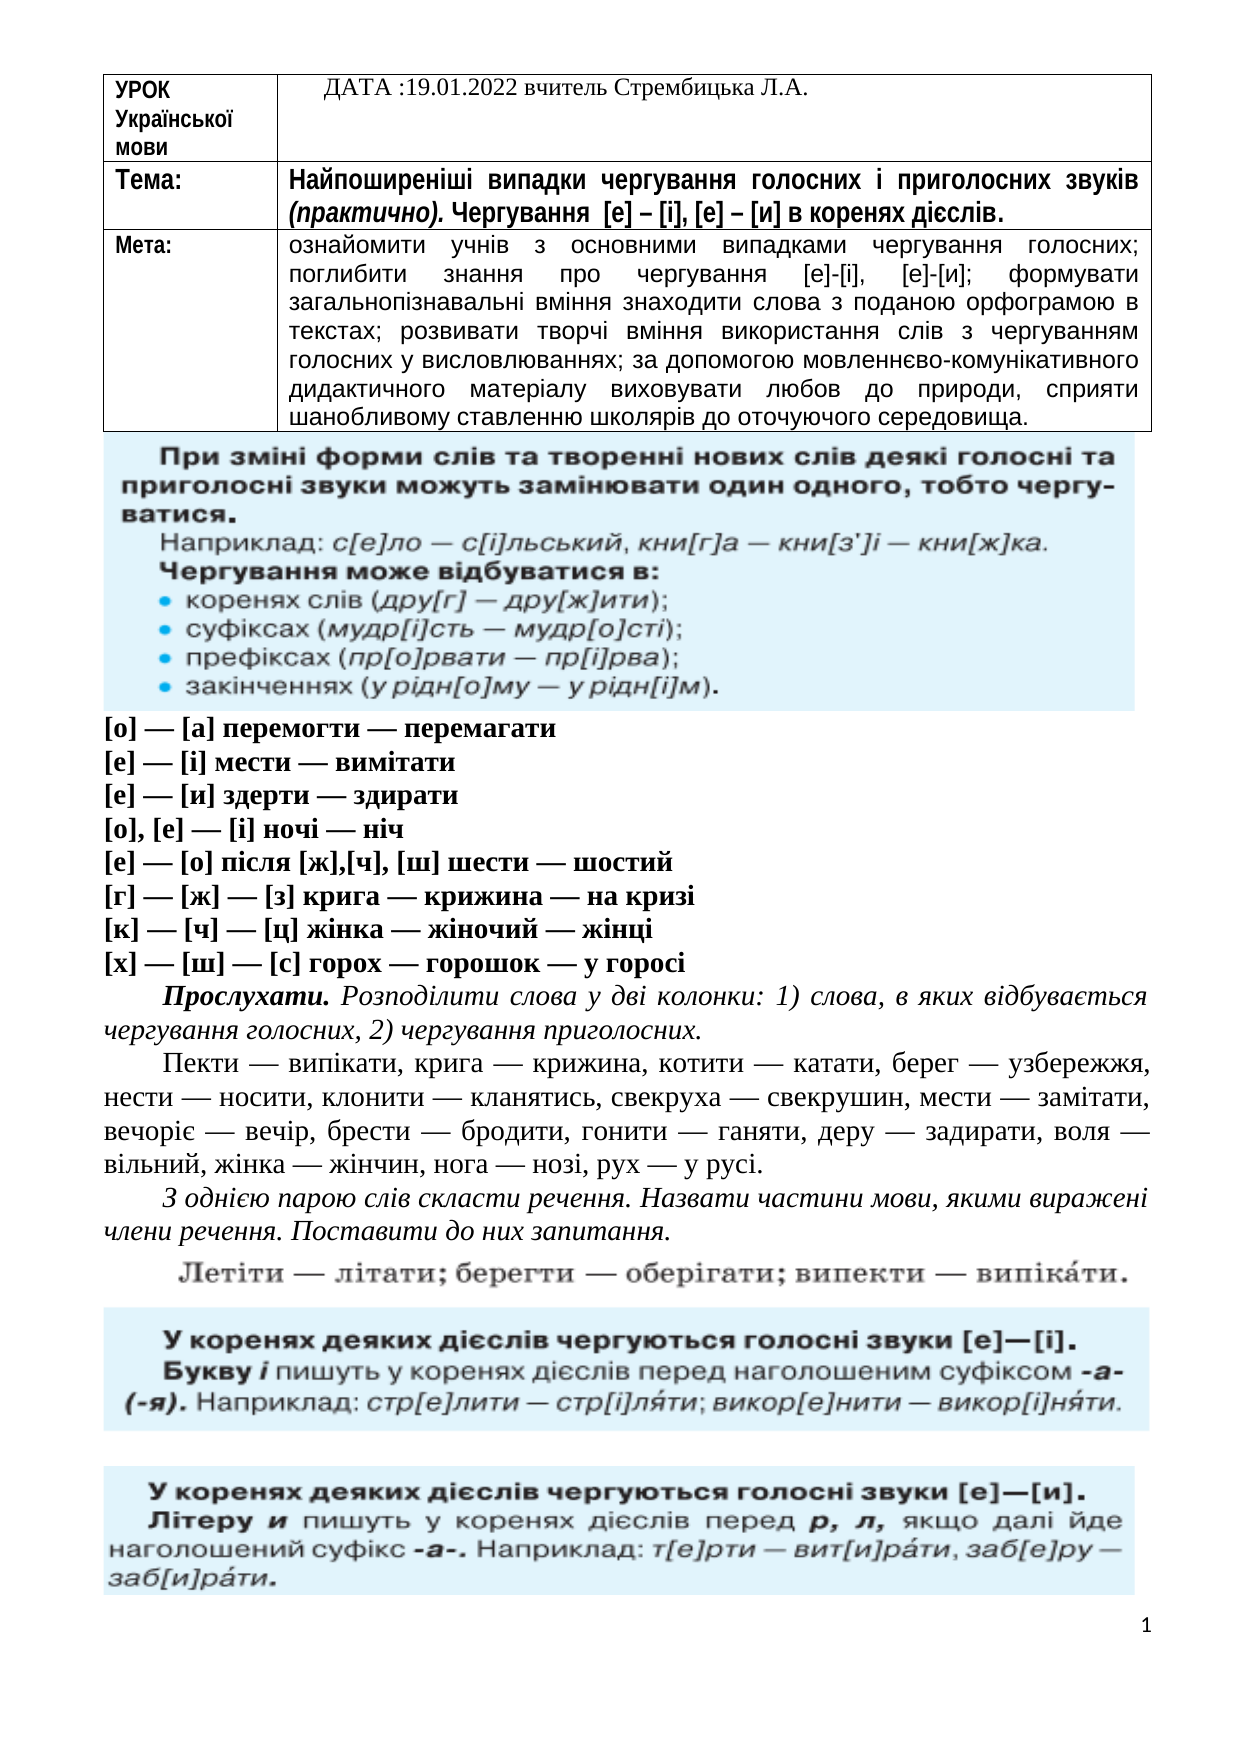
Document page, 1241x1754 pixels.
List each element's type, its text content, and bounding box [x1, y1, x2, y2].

table_cell Мета: [104, 230, 277, 431]
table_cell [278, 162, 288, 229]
text З однією парою слів скласти речення. Назвати частини мови, якими виражені члени речення. Поставити до них запитання. [103, 1180, 1152, 1246]
text [е] — [и] здерти — здирати [103, 777, 1152, 811]
text [к] — [ч] — [ц] жінка — жіночий — жінці [103, 911, 1152, 945]
text [г] — [ж] — [з] крига — крижина — на кризі [103, 878, 1152, 911]
table_cell Тема: [104, 162, 277, 229]
text [е] — [і] мести — вимітати [103, 744, 1152, 777]
text [х] — [ш] — [с] горох — горошок — у горосі [103, 945, 1152, 978]
text [о], [е] — [і] ночі — ніч [103, 811, 1152, 844]
text [о] — [а] перемогти — перемагати [103, 710, 1152, 744]
table_header ДАТА :19.01.2022 вчитель Стрембицька Л.А. [278, 75, 1151, 161]
table_header УРОК Української мови [104, 75, 277, 161]
text Прослухати. Розподілити слова у дві колонки: 1) слова, в яких відбувається чергування голосних, 2) чергування приголосних. [103, 978, 1152, 1046]
table_cell ознайомити учнів з основними випадками чергування голосних; поглибити знання про чергування [е]-[і], [е]-[и]; формувати загальнопізнавальні вміння знаходити слова з поданою орфограмою в текстах; розвивати творчі вміння використання слів з чергуванням голосних у висловлюваннях; за допомогою мовленнєво-комунікативного дидактичного матеріалу виховувати любов до природи, сприяти шанобливому ставленню школярів до оточуючого середовища. [278, 230, 1151, 431]
picture [103, 1466, 1135, 1595]
picture [103, 1246, 1154, 1433]
text [е] — [о] після [ж],[ч], [ш] шести — шостий [103, 844, 1152, 878]
text Пекти — випікати, крига — крижина, котити — катати, берег — узбережжя, нести — носити, клонити — кланятись, свекруха — свекрушин, мести — замітати, вечоріє — вечір, брести — бродити, гонити — ганяти, деру — задирати, воля — вільний, жінка — жінчин, нога — нозі, рух — у русі. [103, 1046, 1152, 1180]
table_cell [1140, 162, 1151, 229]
picture [103, 432, 1135, 711]
